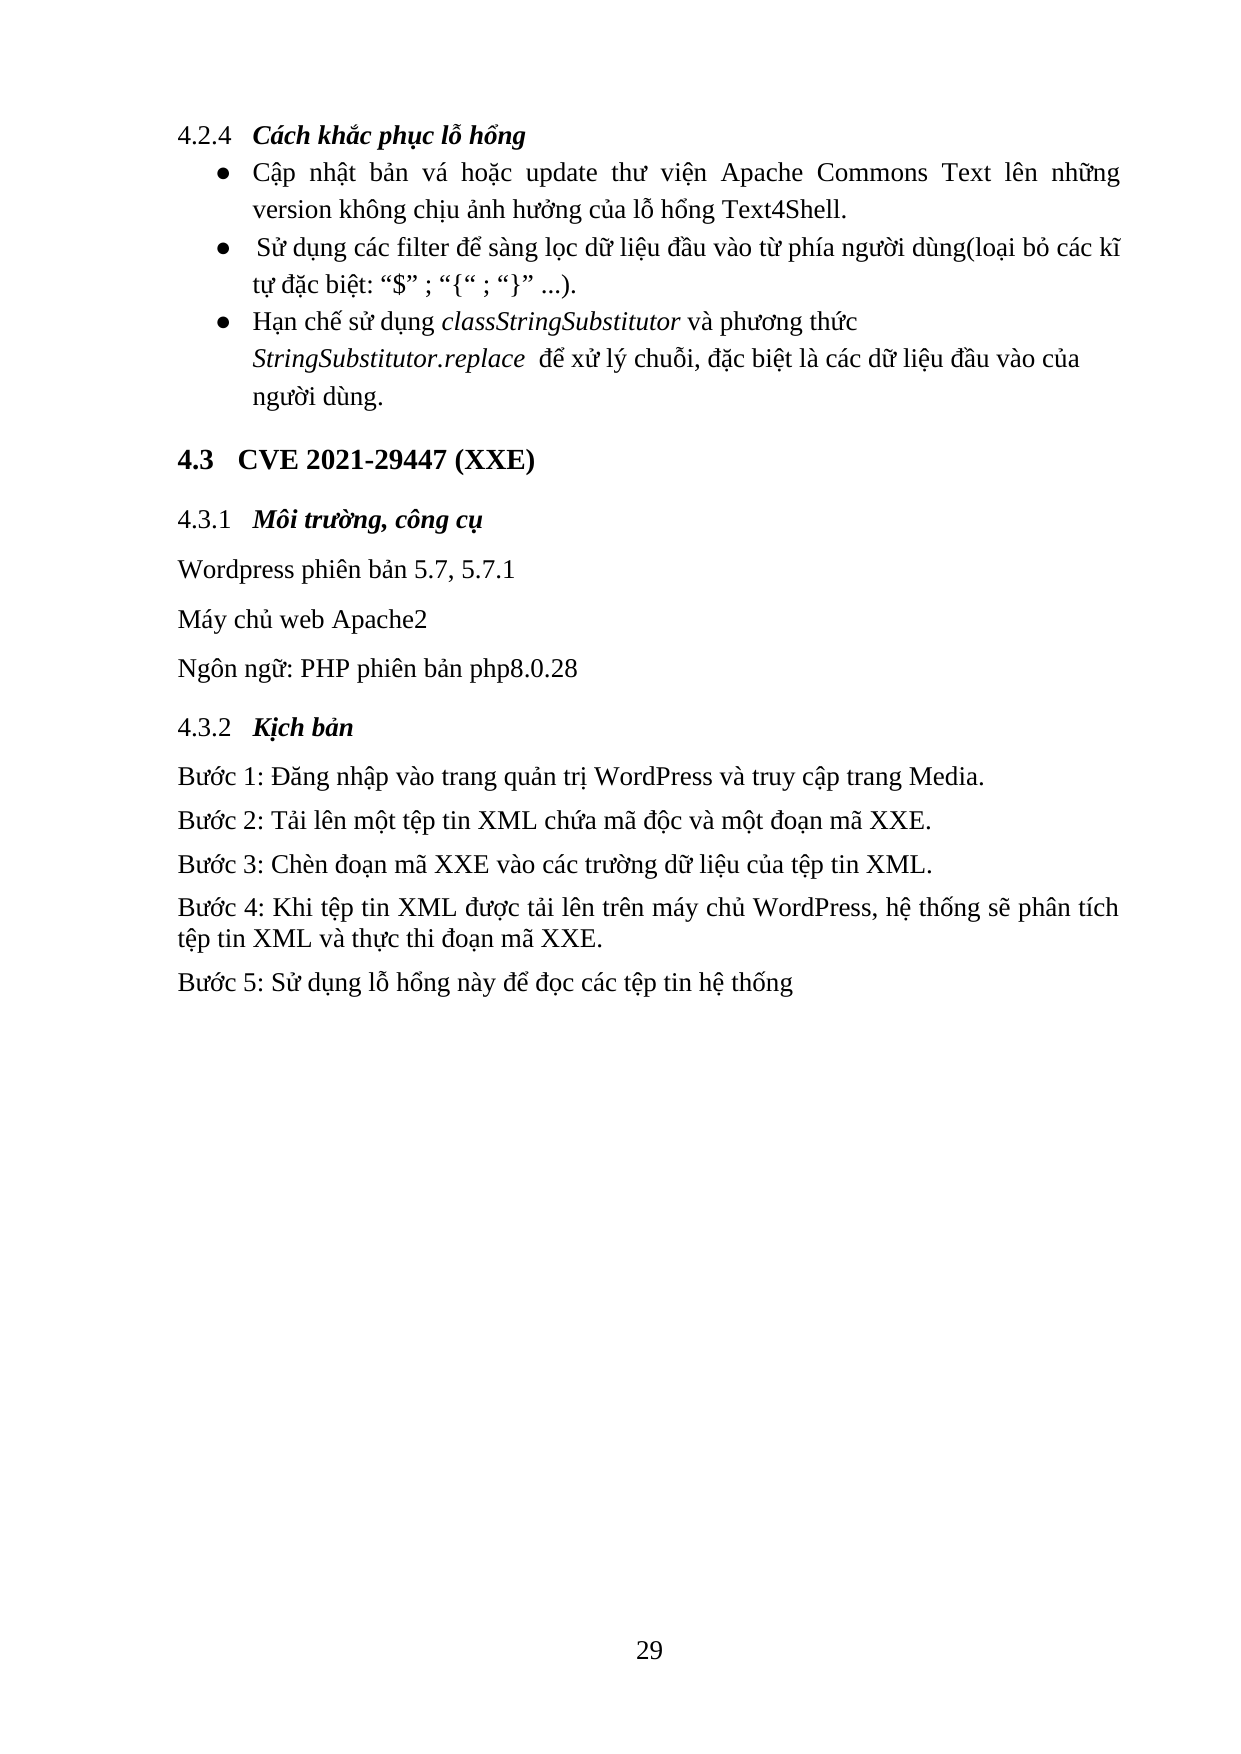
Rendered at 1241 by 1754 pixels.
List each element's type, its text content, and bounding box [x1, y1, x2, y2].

text Bước 5: Sử dụng lỗ hổng này để đọc các tệp tin hệ thống [177, 966, 1121, 997]
text Ngôn ngữ: PHP phiên bản php8.0.28 [177, 652, 1121, 684]
list Sử dụng các filter để sàng lọc dữ liệu đầu vào từ phía người dùng(loại bỏ các kĩ tự đặc biệt: “$” ; “{“ ; “}” ...). [215, 231, 1121, 299]
list Cập nhật bản vá hoặc update thư viện Apache Commons Text lên những version không chịu ảnh hưởng của lỗ hổng Text4Shell. [215, 156, 1121, 224]
text Bước 4: Khi tệp tin XML được tải lên trên máy chủ WordPress, hệ thống sẽ phân tích tệp tin XML và thực thi đoạn mã XXE. [177, 891, 1121, 954]
list Hạn chế sử dụng classStringSubstitutor và phương thức StringSubstitutor.replace để xử lý chuỗi, đặc biệt là các dữ liệu đầu vào của người dùng. [215, 305, 1121, 411]
text Bước 3: Chèn đoạn mã XXE vào các trường dữ liệu của tệp tin XML. [177, 848, 1121, 879]
text Máy chủ web Apache2 [177, 603, 1121, 634]
subtitle CVE 2021-29447 (XXE) [177, 442, 1121, 476]
subtitle Kịch bản [177, 711, 1121, 742]
subtitle Cách khắc phục lỗ hổng [177, 119, 1121, 150]
subtitle Môi trường, công cụ [177, 503, 1121, 534]
text Bước 1: Đăng nhập vào trang quản trị WordPress và truy cập trang Media. [177, 760, 1121, 792]
text Bước 2: Tải lên một tệp tin XML chứa mã độc và một đoạn mã XXE. [177, 804, 1121, 835]
text Wordpress phiên bản 5.7, 5.7.1 [177, 553, 1121, 584]
